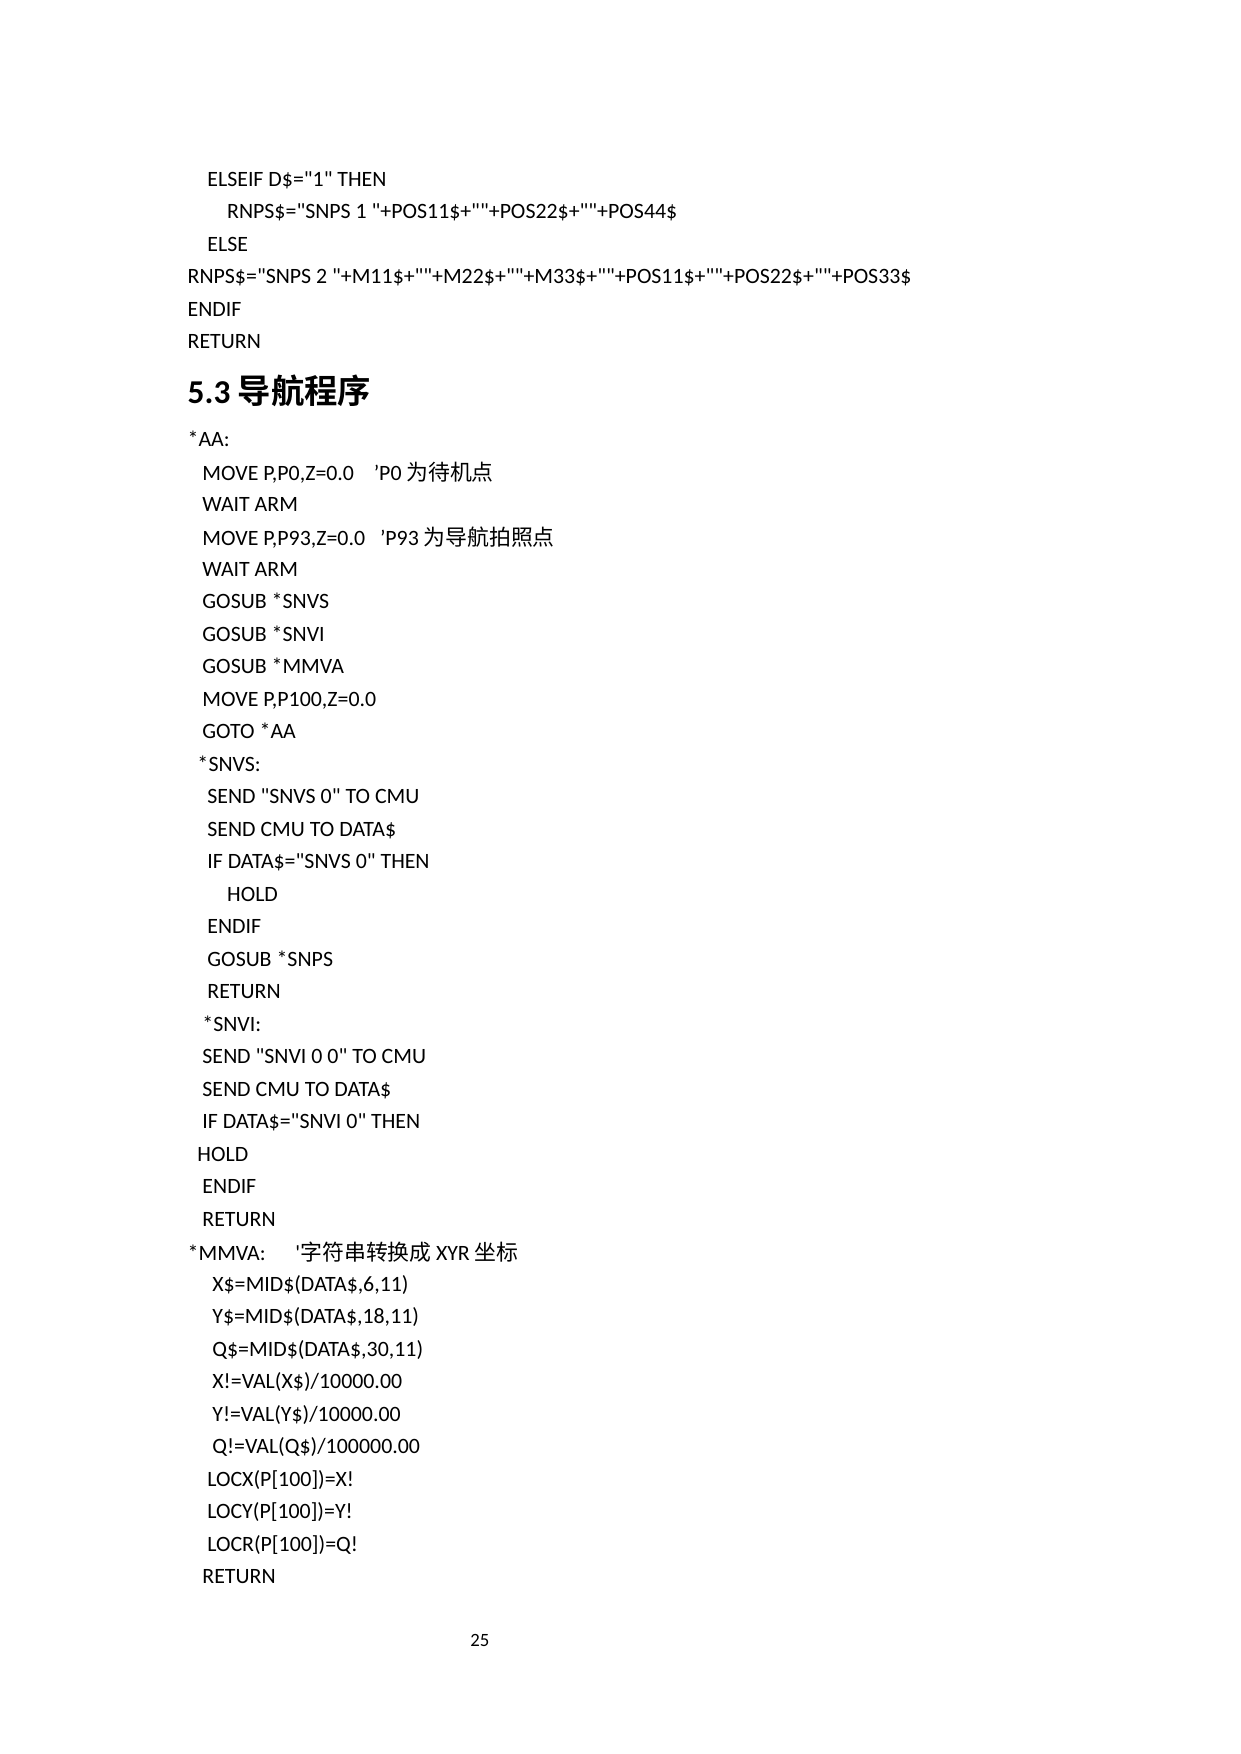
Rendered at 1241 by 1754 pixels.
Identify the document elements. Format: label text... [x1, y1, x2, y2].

text SEND "SNVI 0 0" TO CMU [187, 1039, 1053, 1072]
text HOLD [187, 877, 1053, 909]
text WAIT ARM [187, 487, 1053, 519]
text SEND "SNVS 0" TO CMU [187, 779, 1053, 812]
text IF DATA$="SNVI 0" THEN [187, 1104, 1053, 1137]
text GOTO *AA [187, 714, 1053, 747]
text GOSUB *SNPS [187, 942, 1053, 974]
text Y$=MID$(DATA$,18,11) [187, 1299, 1053, 1332]
text RNPS$="SNPS 1 "+POS11$+""+POS22$+""+POS44$ [187, 194, 1053, 227]
text Y!=VAL(Y$)/10000.00 [187, 1397, 1053, 1429]
text HOLD [187, 1137, 1053, 1169]
text RETURN [187, 324, 1053, 357]
text MOVE P,P93,Z=0.0 ’P93为导航拍照点 [187, 519, 1053, 552]
text RNPS$="SNPS 2 "+M11$+""+M22$+""+M33$+""+POS11$+""+POS22$+""+POS33$ [187, 259, 1053, 292]
text Q$=MID$(DATA$,30,11) [187, 1332, 1053, 1364]
text X$=MID$(DATA$,6,11) [187, 1267, 1053, 1299]
text ENDIF [187, 1169, 1053, 1202]
text LOCY(P[100])=Y! [187, 1494, 1053, 1527]
text MOVE P,P100,Z=0.0 [187, 682, 1053, 714]
text WAIT ARM [187, 552, 1053, 584]
text RETURN [187, 974, 1053, 1007]
text ENDIF [187, 909, 1053, 942]
text IF DATA$="SNVS 0" THEN [187, 844, 1053, 877]
text GOSUB *MMVA [187, 649, 1053, 682]
text LOCX(P[100])=X! [187, 1462, 1053, 1494]
text X!=VAL(X$)/10000.00 [187, 1364, 1053, 1397]
text GOSUB *SNVI [187, 617, 1053, 649]
text MOVE P,P0,Z=0.0 ’P0为待机点 [187, 454, 1053, 487]
text ELSEIF D$="1" THEN [187, 162, 1053, 194]
text RETURN [187, 1202, 1053, 1234]
text *SNVS: [187, 747, 1053, 779]
text SEND CMU TO DATA$ [187, 1072, 1053, 1104]
text *AA: [187, 422, 1053, 454]
text Q!=VAL(Q$)/100000.00 [187, 1429, 1053, 1462]
text *MMVA: '字符串转换成XYR坐标 [187, 1234, 1053, 1267]
text ENDIF [187, 292, 1053, 324]
text *SNVI: [187, 1007, 1053, 1039]
text SEND CMU TO DATA$ [187, 812, 1053, 844]
text 5.3 导航程序 [187, 357, 1053, 422]
text GOSUB *SNVS [187, 584, 1053, 617]
text RETURN [187, 1559, 1053, 1592]
text ELSE [187, 227, 1053, 259]
text LOCR(P[100])=Q! [187, 1527, 1053, 1559]
